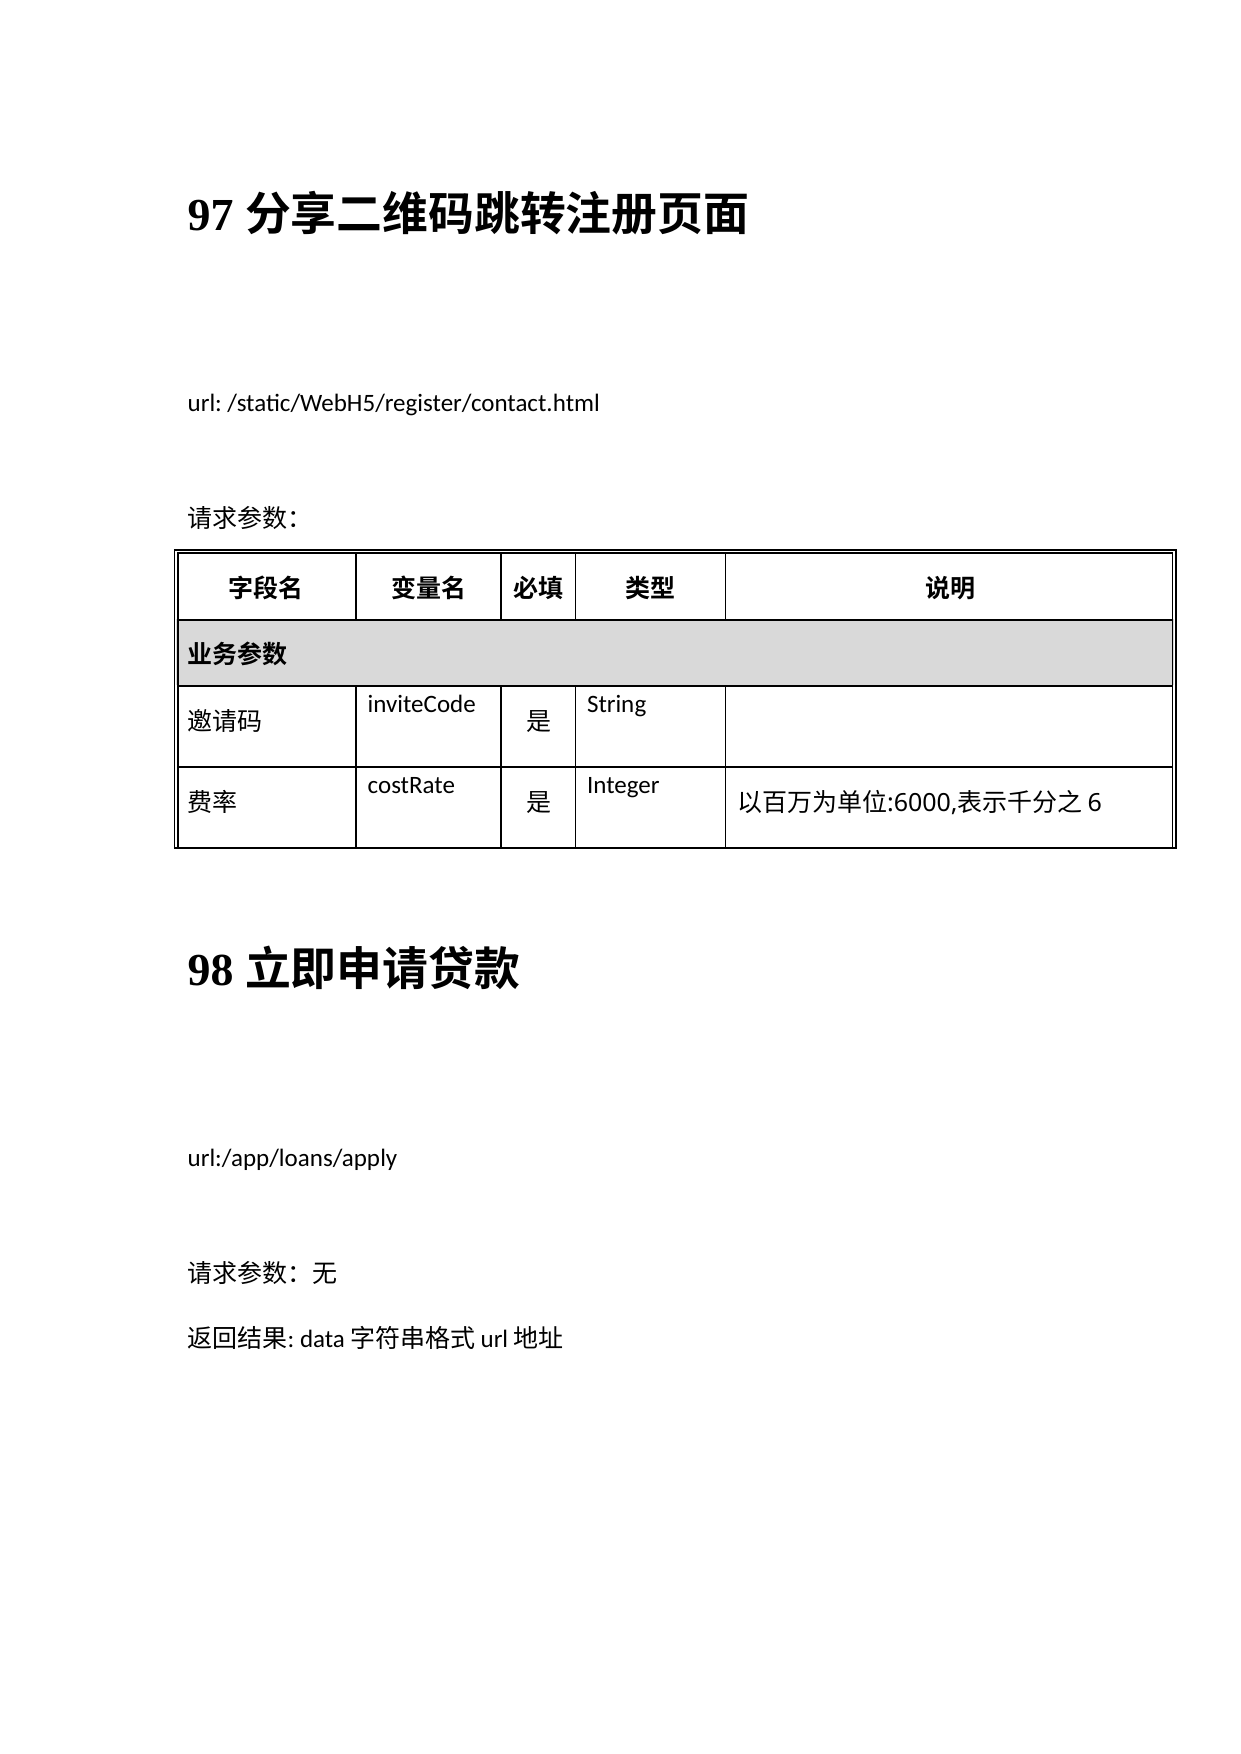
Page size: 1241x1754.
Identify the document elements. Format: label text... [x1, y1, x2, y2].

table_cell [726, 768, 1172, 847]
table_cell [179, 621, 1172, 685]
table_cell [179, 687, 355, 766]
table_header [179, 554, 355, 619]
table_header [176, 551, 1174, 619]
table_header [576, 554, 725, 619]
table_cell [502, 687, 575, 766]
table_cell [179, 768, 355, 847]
text 请求参数： [187, 484, 1053, 549]
text 返回结果: data 字符串格式url 地址 [187, 1304, 1053, 1369]
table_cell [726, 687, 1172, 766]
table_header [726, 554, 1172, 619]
subtitle 98 立即申请贷款 [187, 917, 1053, 1014]
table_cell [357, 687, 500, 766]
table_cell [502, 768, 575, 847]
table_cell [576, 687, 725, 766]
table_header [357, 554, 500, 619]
text url:/app/loans/apply [187, 1141, 1053, 1174]
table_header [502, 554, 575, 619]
text 请求参数：无 [187, 1239, 1053, 1304]
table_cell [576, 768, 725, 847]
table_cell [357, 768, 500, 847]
text url: /static/WebH5/register/contact.html [187, 387, 1053, 419]
subtitle 97 分享二维码跳转注册页面 [187, 162, 1053, 259]
